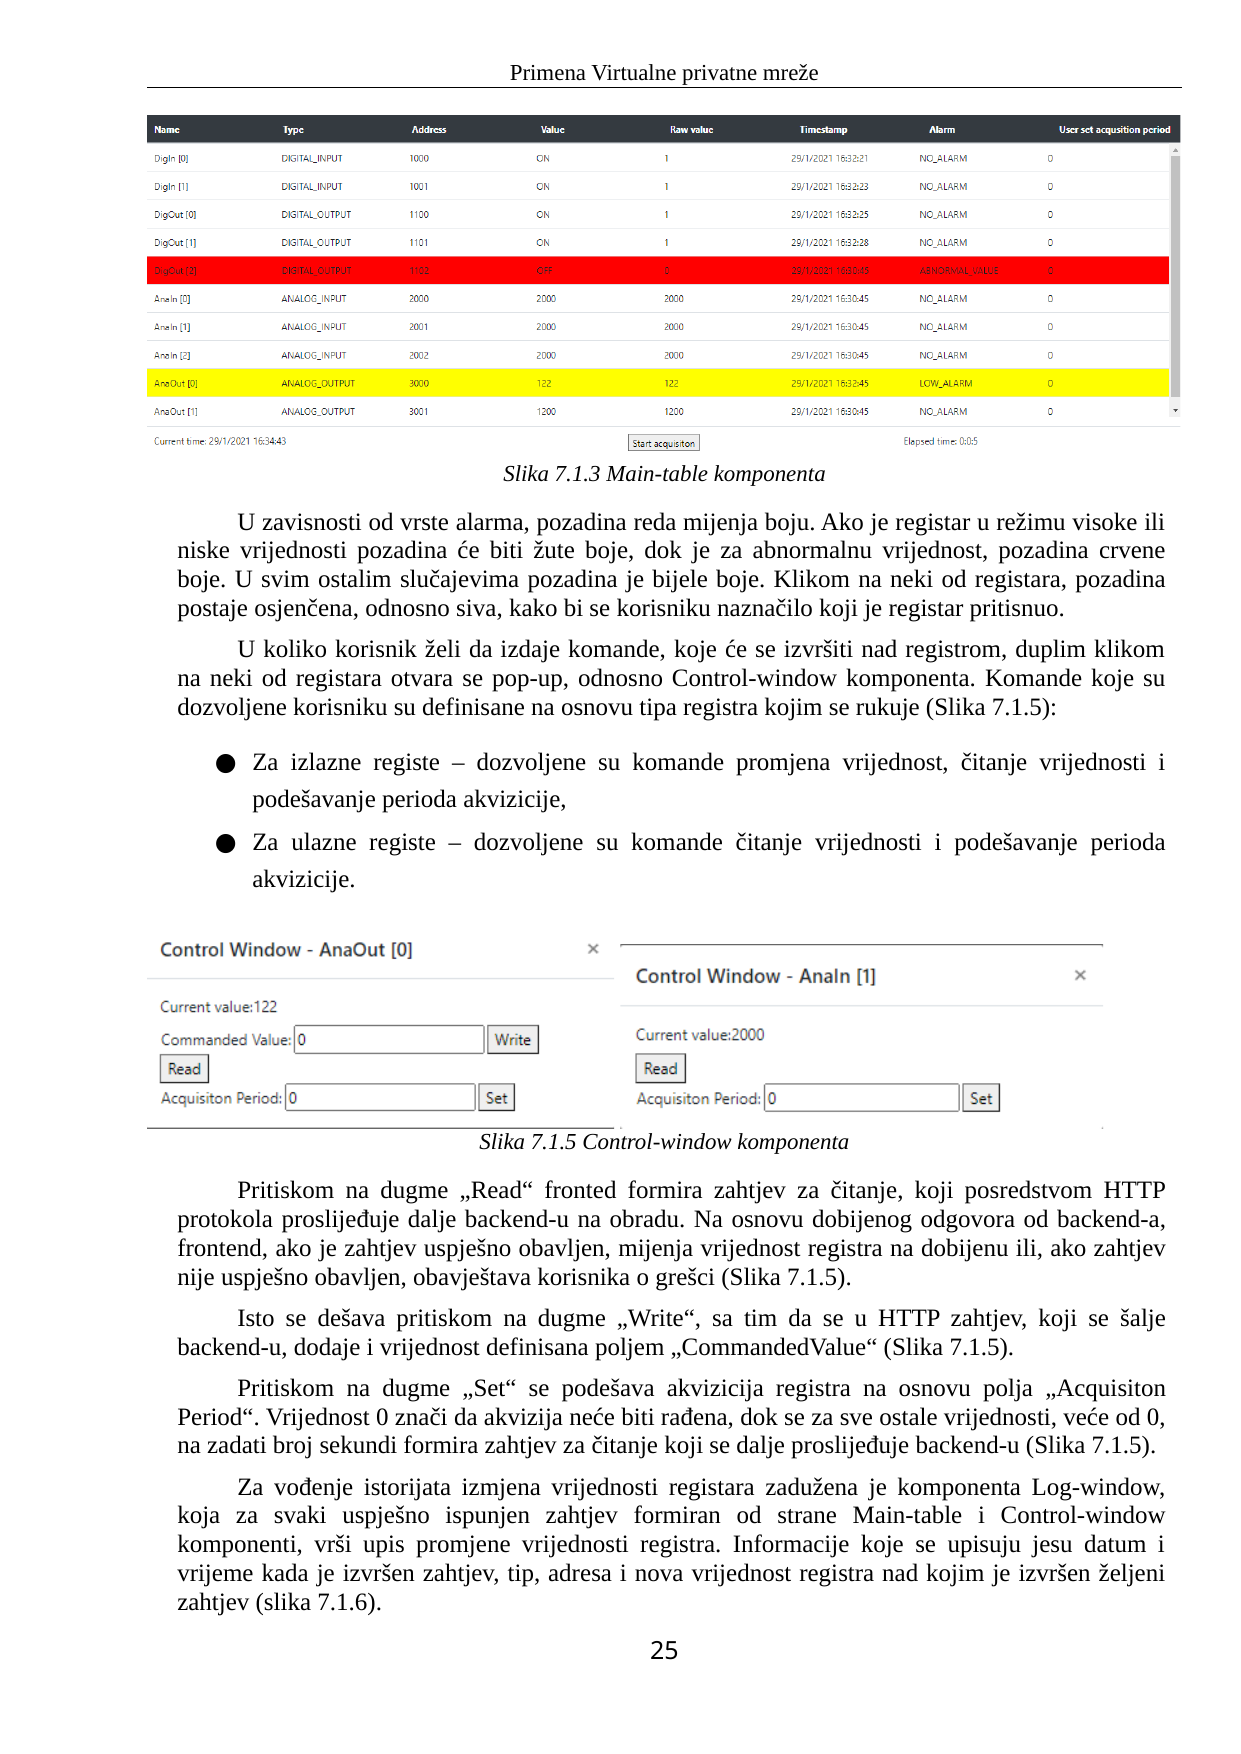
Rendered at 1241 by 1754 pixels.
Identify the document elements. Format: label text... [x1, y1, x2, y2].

picture [147, 115, 1181, 460]
text U koliko korisnik želi da izdaje komande, koje će se izvršiti nad registrom, duplim klikom na neki od registara otvara se pop-up, odnosno Control-window komponenta. Komande koje su dozvoljene korisniku su definisane na osnovu tipa registra kojim se rukuje (Slika 7.1.5): [177, 634, 1167, 721]
text Slika 7.1.3 Main-table komponenta [147, 459, 1182, 486]
text Isto se dešava pritiskom na dugme „Write“, sa tim da se u HTTP zahtjev, koji se šalje backend-u, dodaje i vrijednost definisana poljem „CommandedValue“ (Slika 7.1.5). [177, 1303, 1167, 1361]
text U zavisnosti od vrste alarma, pozadina reda mijenja boju. Ako je registar u režimu visoke ili niske vrijednosti pozadina će biti žute boje, dok je za abnormalnu vrijednost, pozadina crvene boje. U svim ostalim slučajevima pozadina je bijele boje. Klikom na neki od registara, pozadina postaje osjenčena, odnosno siva, kako bi se korisniku naznačilo koji je registar pritisnuo. [177, 507, 1167, 622]
text Za vođenje istorijata izmjena vrijednosti registara zadužena je komponenta Log-window, koja za svaki uspješno ispunjen zahtjev formiran od strane Main-table i Control-window komponenti, vrši upis promjene vrijednosti registra. Informacije koje se upisuju jesu datum i vrijeme kada je izvršen zahtjev, tip, adresa i nova vrijednost registra nad kojim je izvršen željeni zahtjev (slika 7.1.6). [177, 1472, 1167, 1616]
picture [147, 921, 615, 1129]
list Za ulazne registe – dozvoljene su komande čitanje vrijednosti i podešavanje perioda akvizicije. [214, 813, 1167, 893]
list Za izlazne registe – dozvoljene su komande promjena vrijednost, čitanje vrijednosti i podešavanje perioda akvizicije, [214, 733, 1167, 813]
text Slika 7.1.5 Control-window komponenta [147, 1128, 1182, 1155]
text Pritiskom na dugme „Set“ se podešava akvizicija registra na osnovu polja „Acquisiton Period“. Vrijednost 0 znači da akvizija neće biti rađena, dok se za sve ostale vrijednosti, veće od 0, na zadati broj sekundi formira zahtjev za čitanje koji se dalje proslijeđuje backend-u (Slika 7.1.5). [177, 1373, 1167, 1459]
picture [620, 944, 1104, 1129]
text Pritiskom na dugme „Read“ fronted formira zahtjev za čitanje, koji posredstvom HTTP protokola proslijeđuje dalje backend-u na obradu. Na osnovu dobijenog odgovora od backend-a, frontend, ako je zahtjev uspješno obavljen, mijenja vrijednost registra na dobijenu ili, ako zahtjev nije uspješno obavljen, obavještava korisnika o grešci (Slika 7.1.5). [177, 1176, 1167, 1291]
